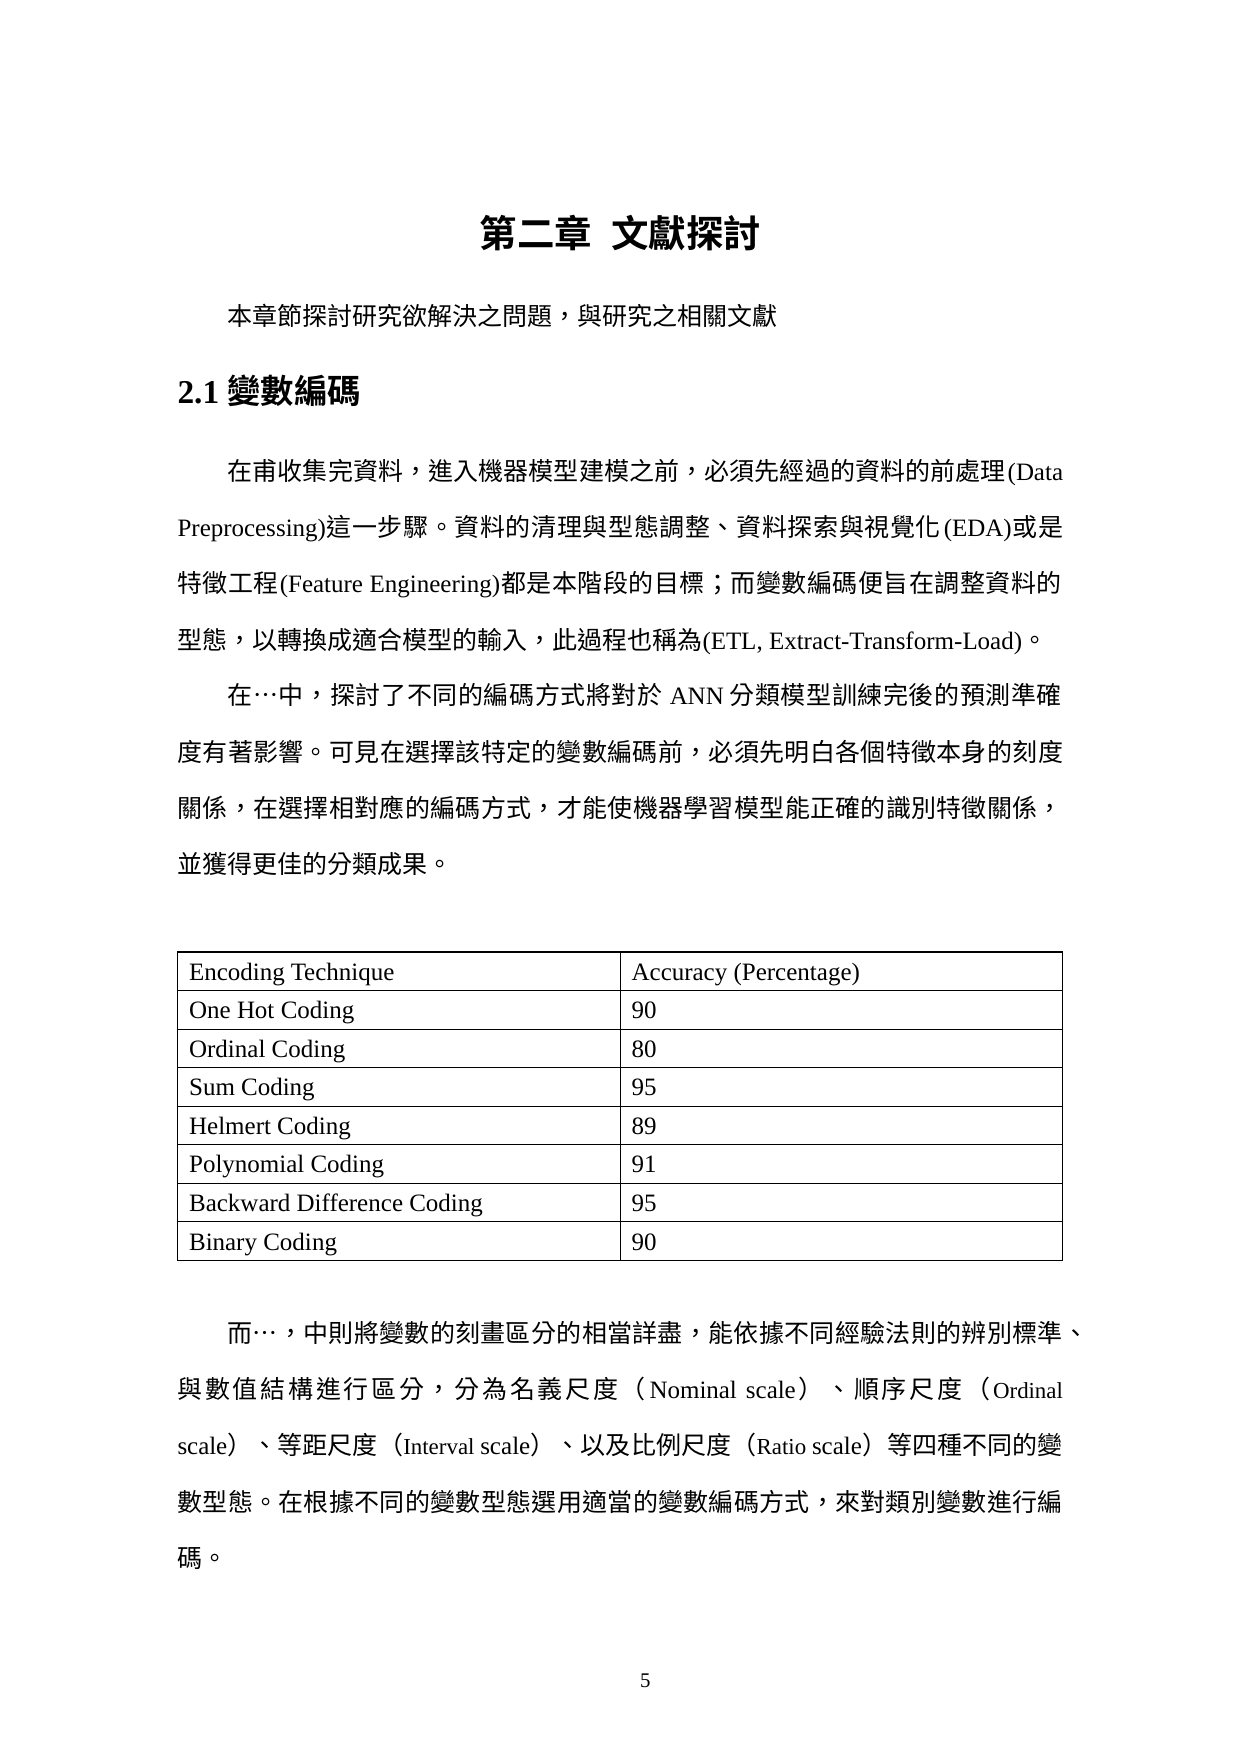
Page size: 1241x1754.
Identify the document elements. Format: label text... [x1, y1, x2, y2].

subtitle 2.1 變數編碼 [177, 352, 1063, 427]
table_cell Polynomial Coding [178, 1145, 620, 1183]
table_cell 89 [621, 1107, 1062, 1144]
subtitle 文獻探討 [177, 194, 1063, 269]
table_cell 90 [621, 1222, 1062, 1260]
table_cell Sum Coding [178, 1068, 620, 1106]
table_cell Helmert Coding [178, 1107, 620, 1144]
table_cell 95 [621, 1068, 1062, 1106]
text 而…，中則將變數的刻畫區分的相當詳盡，能依據不同經驗法則的辨別標準、與數值結構進行區分，分為名義尺度（Nominal scale）、順序尺度（Ordinal scale）、等距尺度（Interval scale）、以及比例尺度（Ratio scale）等四種不同的變數型態。在根據不同的變數型態選用適當的變數編碼方式，來對類別變數進行編碼。 [177, 1313, 1063, 1575]
table_header Encoding Technique [178, 953, 620, 990]
table_cell 80 [621, 1030, 1062, 1067]
table_cell 91 [621, 1145, 1062, 1183]
text 本章節探討研究欲解決之問題，與研究之相關文獻 [177, 296, 1063, 333]
text 在甫收集完資料，進入機器模型建模之前，必須先經過的資料的前處理(Data Preprocessing)這一步驟。資料的清理與型態調整、資料探索與視覺化(EDA)或是特徵工程(Feature Engineering)都是本階段的目標；而變數編碼便旨在調整資料的型態，以轉換成適合模型的輸入，此過程也稱為(ETL, Extract-Transform-Load)。 [177, 451, 1063, 657]
table_cell One Hot Coding [178, 991, 620, 1028]
table_header Accuracy (Percentage) [621, 953, 1062, 990]
table_cell 90 [621, 991, 1062, 1028]
text 在…中，探討了不同的編碼方式將對於ANN分類模型訓練完後的預測準確度有著影響。可見在選擇該特定的變數編碼前，必須先明白各個特徵本身的刻度關係，在選擇相對應的編碼方式，才能使機器學習模型能正確的識別特徵關係，並獲得更佳的分類成果。 [177, 675, 1063, 881]
table_cell 95 [621, 1184, 1062, 1221]
table_cell Backward Difference Coding [178, 1184, 620, 1221]
table_cell Binary Coding [178, 1222, 620, 1260]
table_cell Ordinal Coding [178, 1030, 620, 1067]
